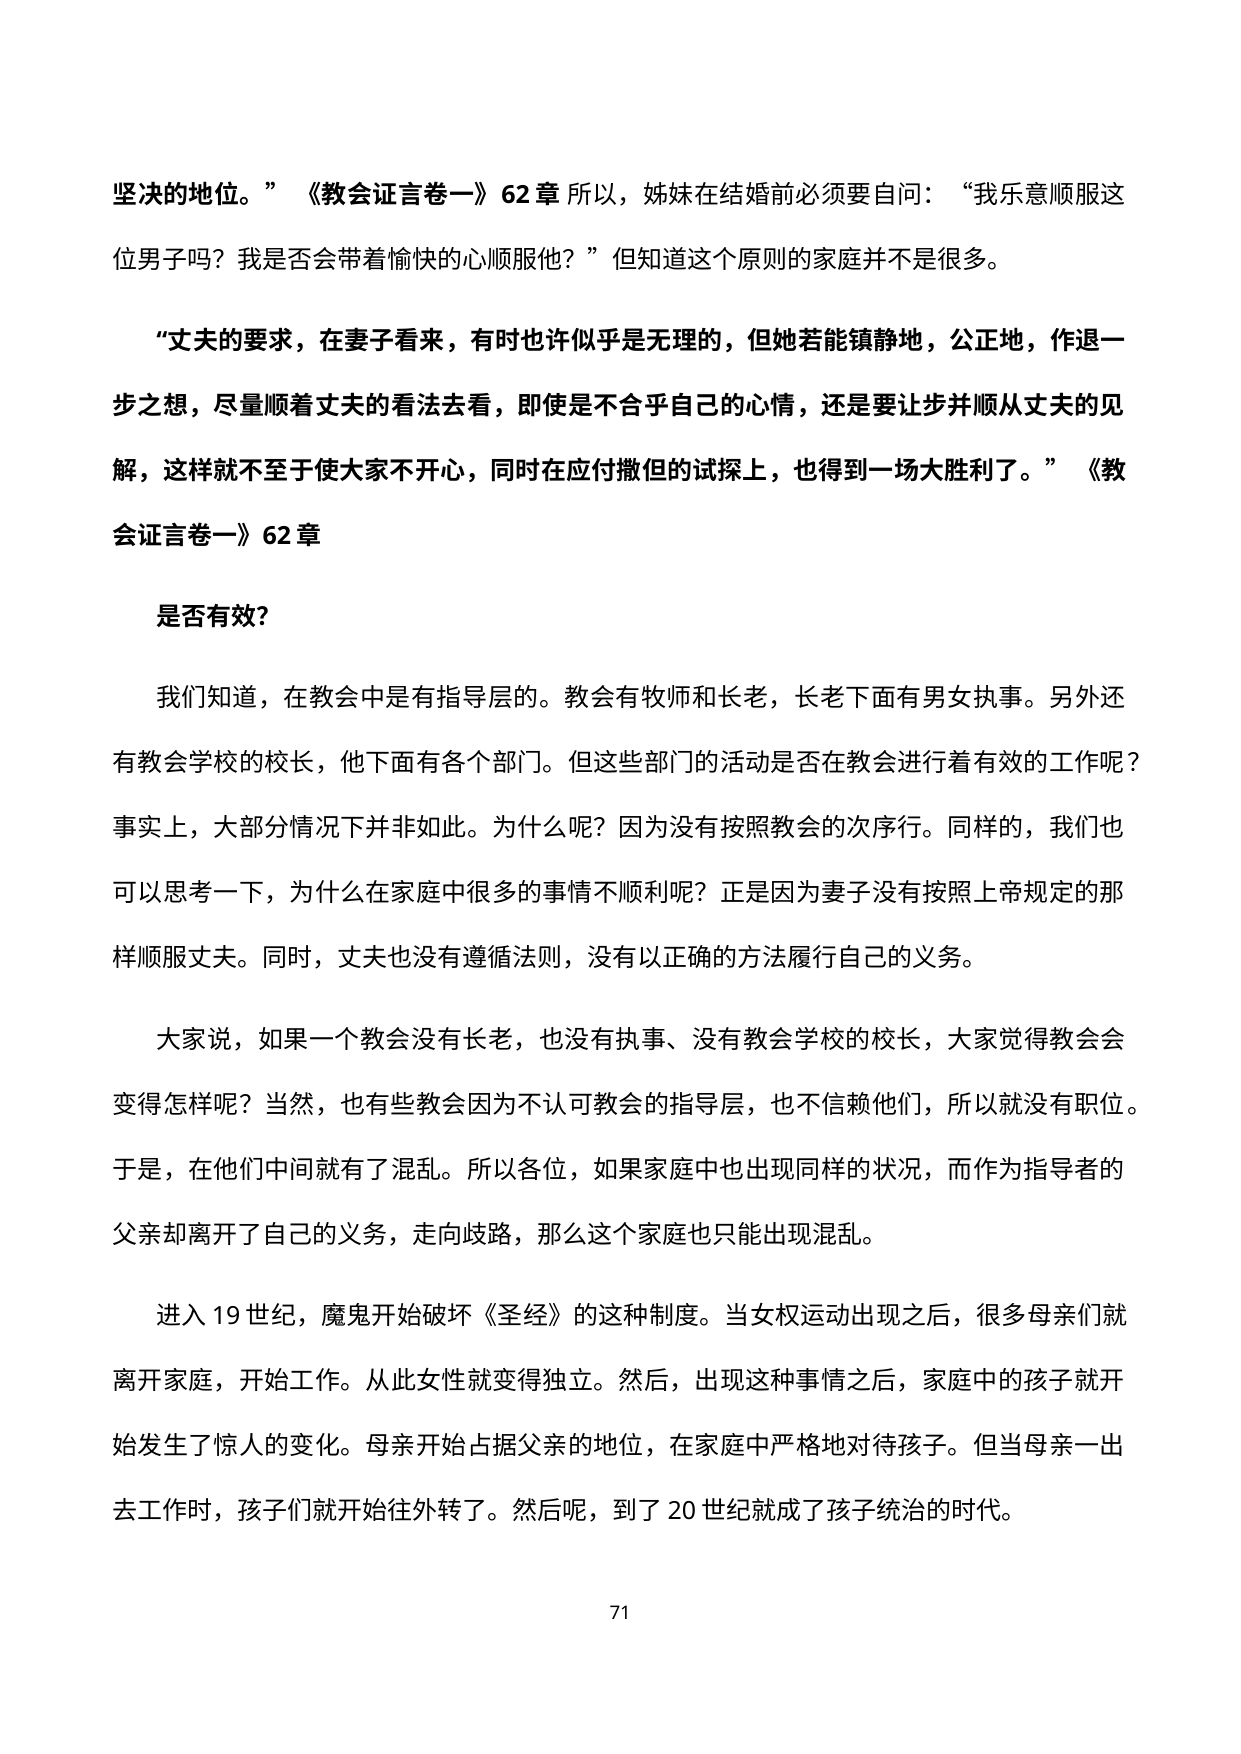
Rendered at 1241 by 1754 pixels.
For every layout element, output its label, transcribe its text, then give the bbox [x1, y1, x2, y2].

text “丈夫的要求，在妻子看来，有时也许似乎是无理的，但她若能镇静地，公正地，作退一步之想，尽量顺着丈夫的看法去看，即使是不合乎自己的心情，还是要让步并顺从丈夫的见解，这样就不至于使大家不开心，同时在应付撒但的试探上，也得到一场大胜利了。” 《教会证言卷一》62章 [112, 306, 1128, 566]
text 进入19世纪，魔鬼开始破坏《圣经》的这种制度。当女权运动出现之后，很多母亲们就离开家庭，开始工作。从此女性就变得独立。然后，出现这种事情之后，家庭中的孩子就开始发生了惊人的变化。母亲开始占据父亲的地位，在家庭中严格地对待孩子。但当母亲一出去工作时，孩子们就开始往外转了。然后呢，到了20世纪就成了孩子统治的时代。 [112, 1281, 1128, 1541]
text 大家说，如果一个教会没有长老，也没有执事、没有教会学校的校长，大家觉得教会会变得怎样呢？当然，也有些教会因为不认可教会的指导层，也不信赖他们，所以就没有职位。于是，在他们中间就有了混乱。所以各位，如果家庭中也出现同样的状况，而作为指导者的父亲却离开了自己的义务，走向歧路，那么这个家庭也只能出现混乱。 [112, 1005, 1128, 1265]
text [112, 160, 1128, 290]
text 是否有效？ [112, 582, 1128, 647]
text 我们知道，在教会中是有指导层的。教会有牧师和长老，长老下面有男女执事。另外还有教会学校的校长，他下面有各个部门。但这些部门的活动是否在教会进行着有效的工作呢？事实上，大部分情况下并非如此。为什么呢？因为没有按照教会的次序行。同样的，我们也可以思考一下，为什么在家庭中很多的事情不顺利呢？正是因为妻子没有按照上帝规定的那样顺服丈夫。同时，丈夫也没有遵循法则，没有以正确的方法履行自己的义务。 [112, 663, 1128, 988]
